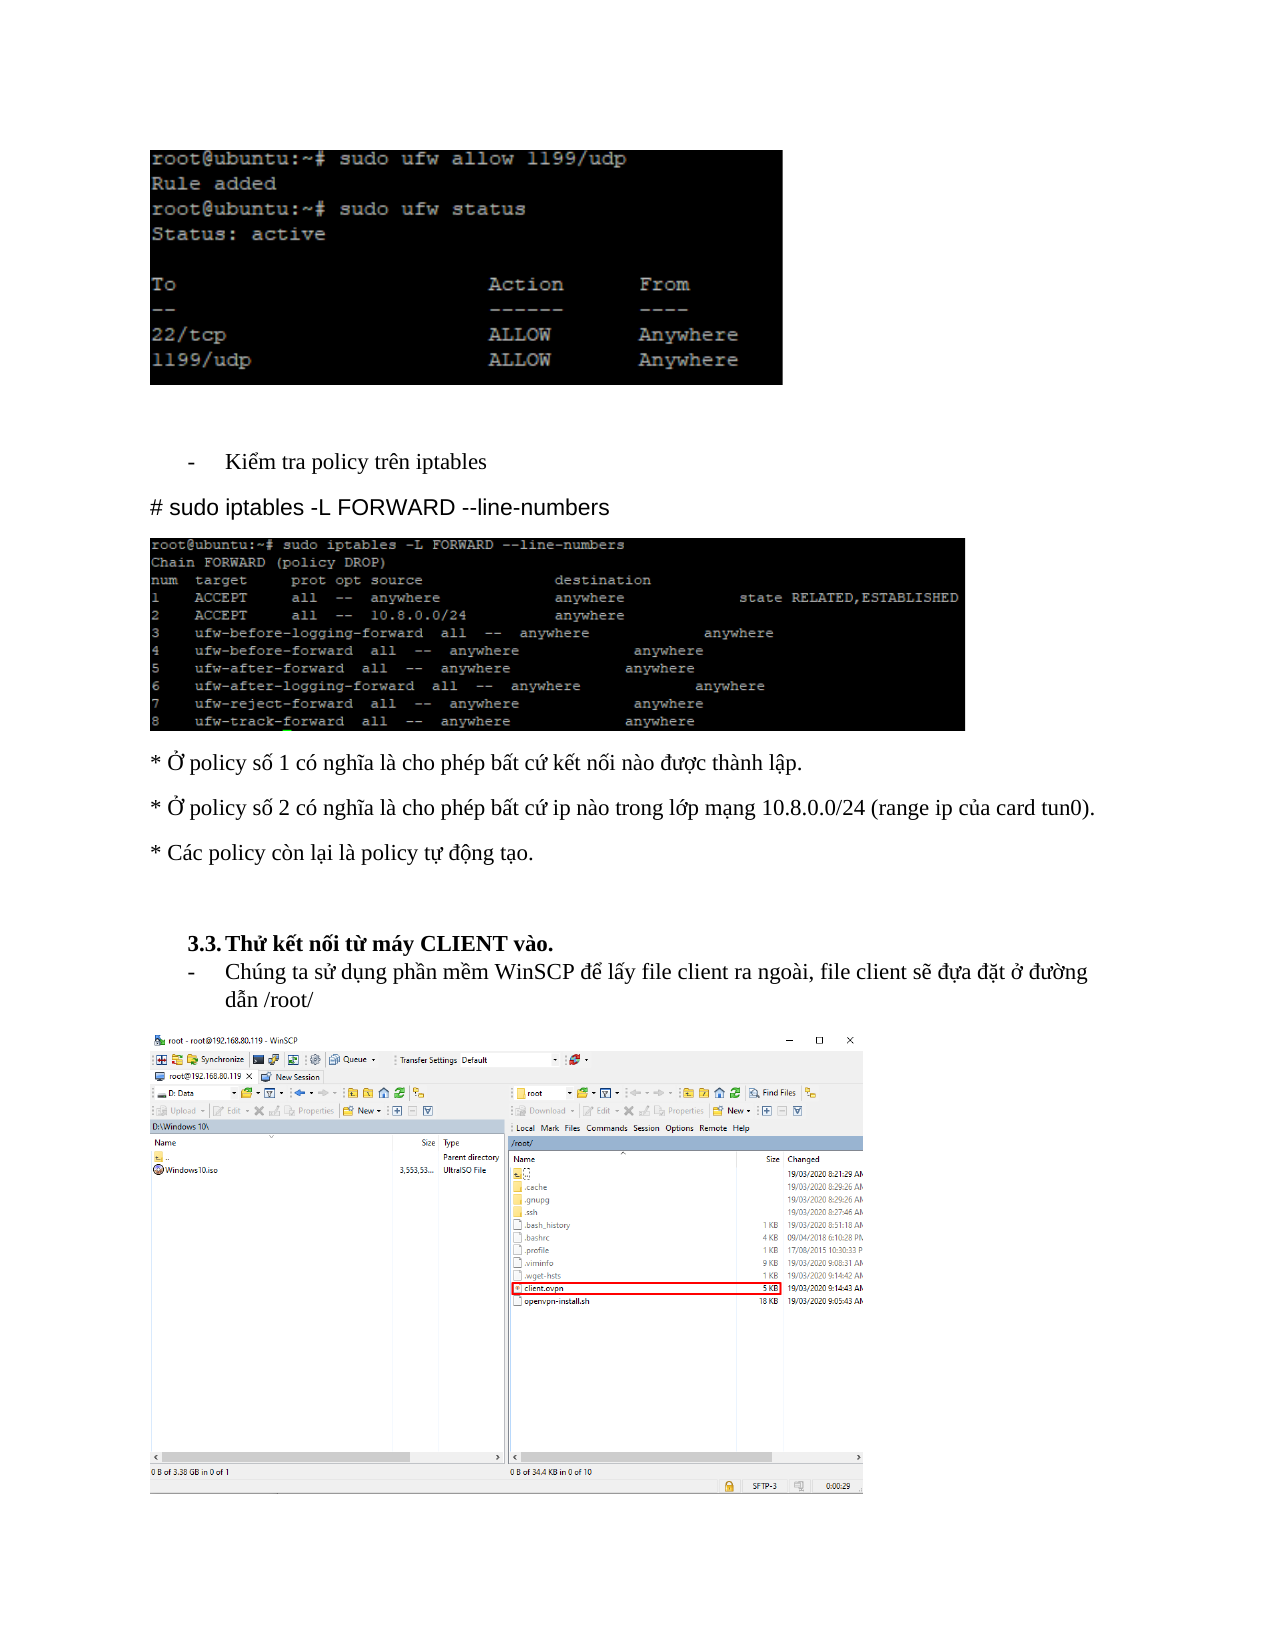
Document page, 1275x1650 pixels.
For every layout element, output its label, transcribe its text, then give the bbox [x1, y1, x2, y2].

text # sudo iptables -L FORWARD --line-numbers [150, 493, 1125, 520]
picture [150, 150, 783, 385]
text * Các policy còn lại là policy tự động tạo. [150, 839, 1125, 866]
text * Ở policy số 1 có nghĩa là cho phép bất cứ kết nối nào được thành lập. [150, 749, 1125, 776]
picture [150, 538, 966, 731]
list Chúng ta sử dụng phần mềm WinSCP để lấy file client ra ngoài, file client sẽ đựa đặt ở đường dẫn /root/ [187, 958, 1125, 1013]
list Thử kết nối từ máy CLIENT vào. [187, 929, 1125, 956]
text * Ở policy số 2 có nghĩa là cho phép bất cứ ip nào trong lớp mạng 10.8.0.0/24 (range ip của card tun0). [150, 794, 1125, 821]
list Kiểm tra policy trên iptables [187, 448, 1125, 475]
picture [150, 1031, 863, 1494]
